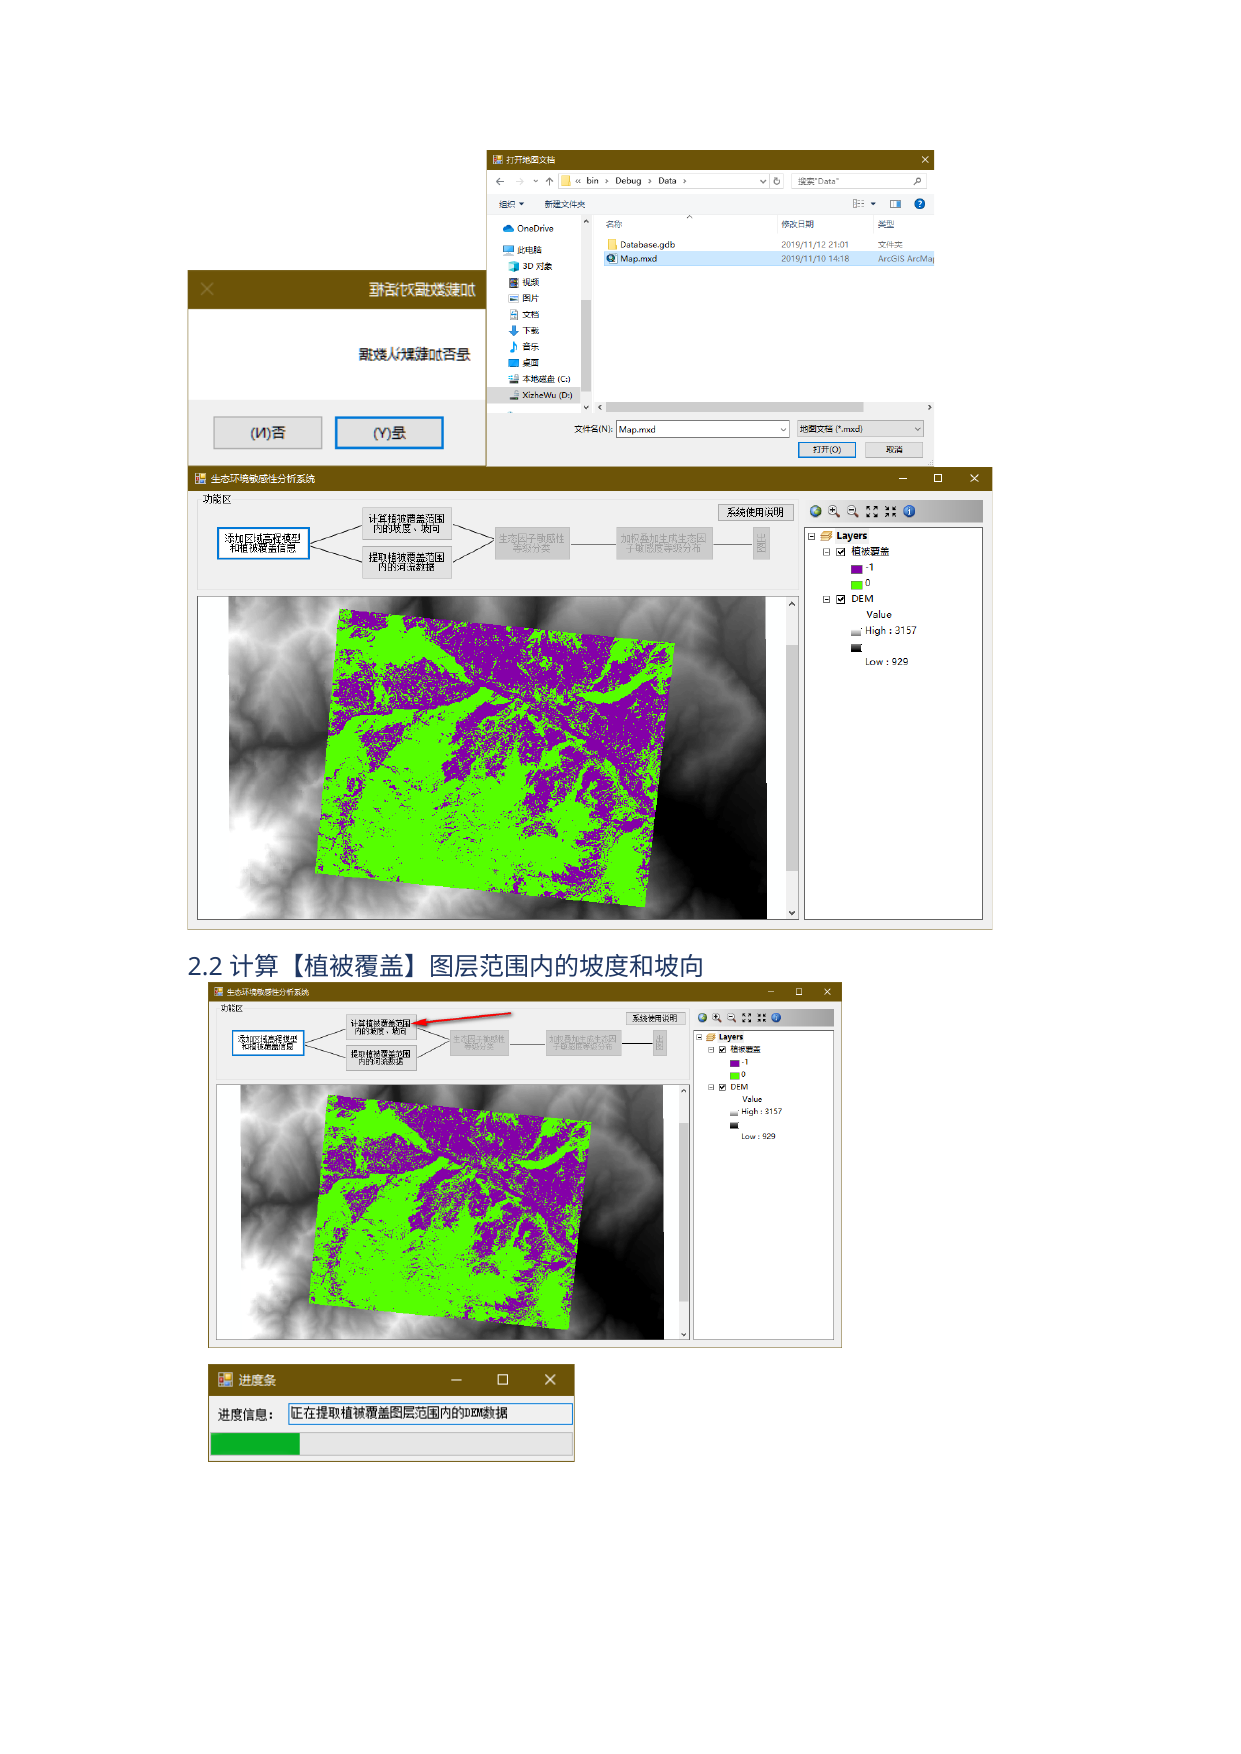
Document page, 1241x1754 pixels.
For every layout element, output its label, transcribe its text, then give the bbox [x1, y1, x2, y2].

picture [187, 150, 993, 930]
subtitle 2.2 计算【植被覆盖】图层范围内的坡度和坡向 [187, 947, 1053, 983]
picture [208, 1364, 575, 1462]
picture [208, 982, 842, 1348]
